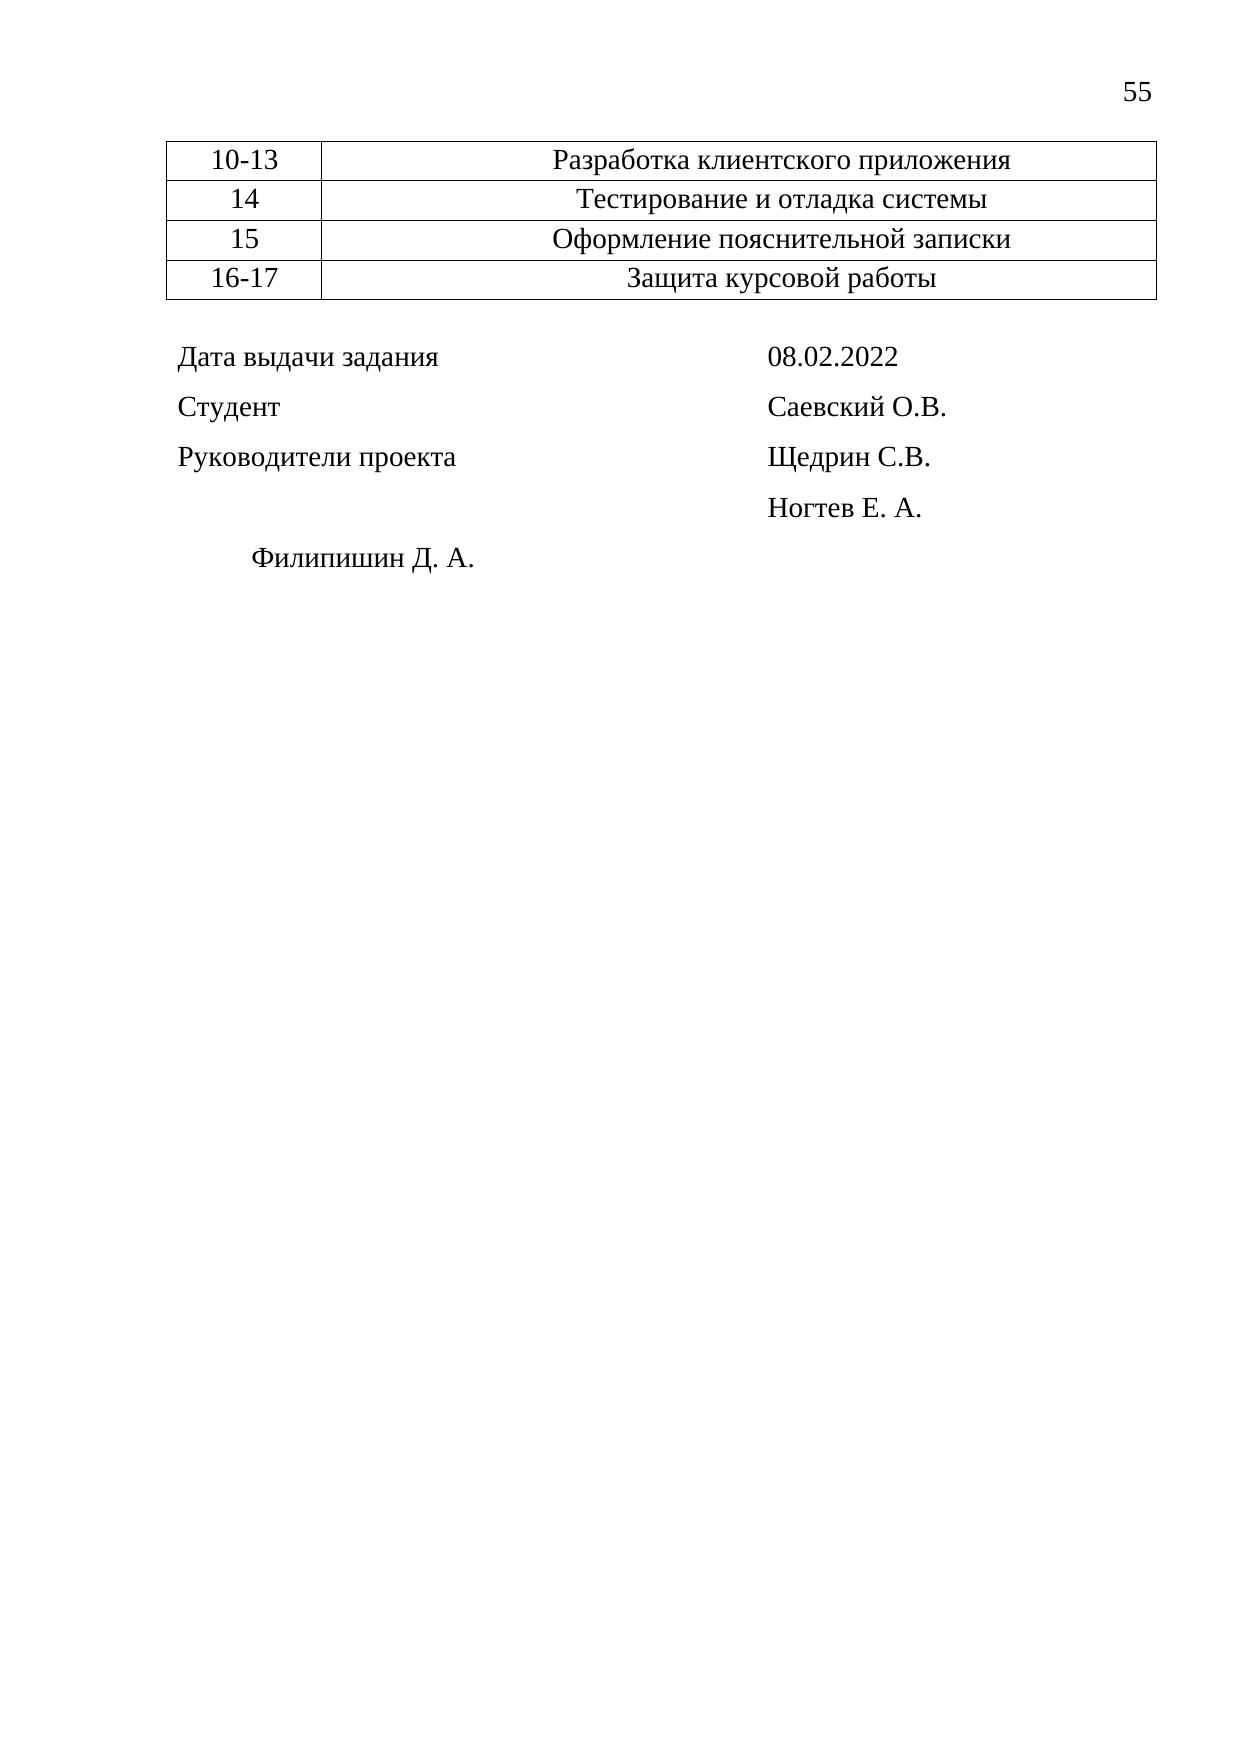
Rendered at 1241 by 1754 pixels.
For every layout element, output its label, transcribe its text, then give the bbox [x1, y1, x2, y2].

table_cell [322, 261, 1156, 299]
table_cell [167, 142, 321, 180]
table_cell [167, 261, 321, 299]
text Ногтев Е. А. [693, 490, 1152, 523]
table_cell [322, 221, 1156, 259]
text Филипишин Д. А. [177, 540, 1152, 573]
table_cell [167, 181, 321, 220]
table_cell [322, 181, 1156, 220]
text Дата выдачи задания 08.02.2022 [177, 339, 1152, 372]
text Руководители проекта Щедрин С.В. [177, 439, 1152, 473]
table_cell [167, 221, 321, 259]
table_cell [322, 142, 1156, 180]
text Студент Саевский О.В. [177, 389, 1152, 423]
